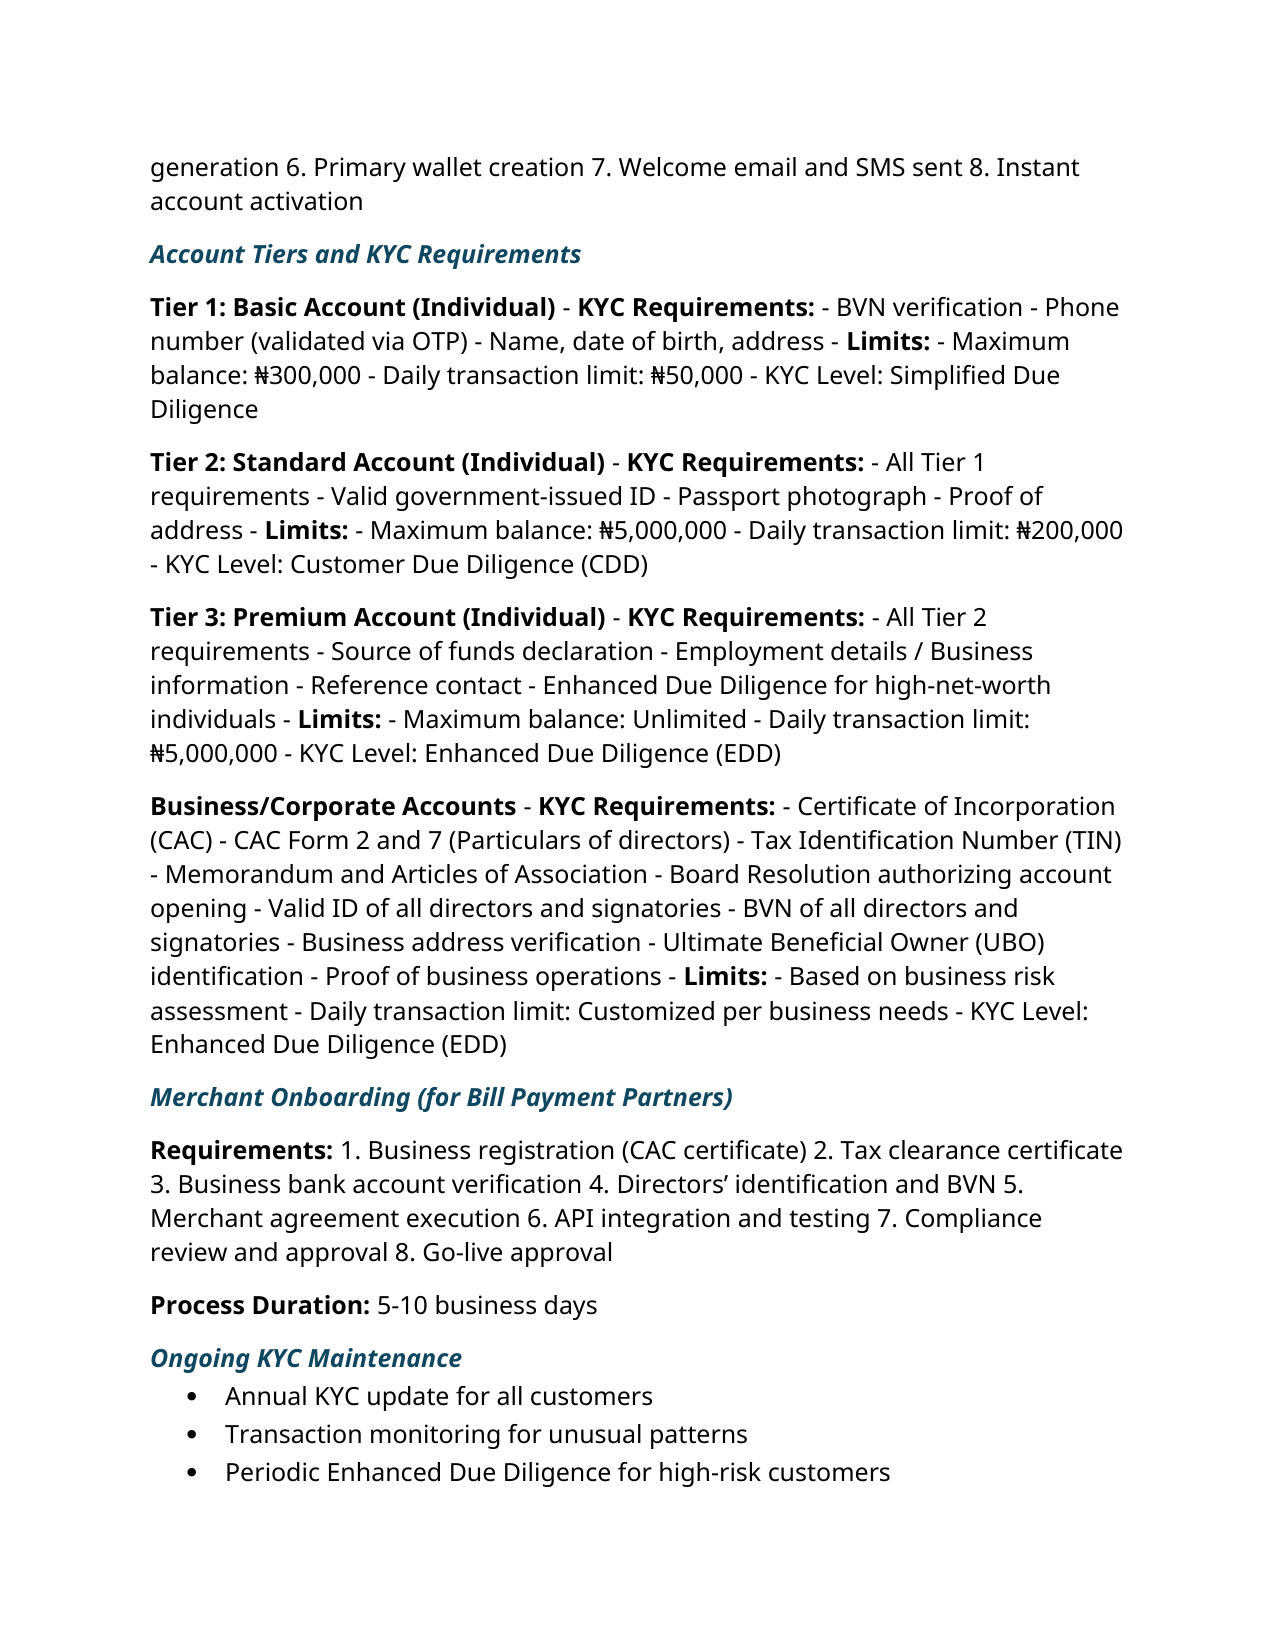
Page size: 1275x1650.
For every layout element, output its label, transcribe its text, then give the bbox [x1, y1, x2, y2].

list Periodic Enhanced Due Diligence for high-risk customers [187, 1454, 1125, 1488]
list Annual KYC update for all customers [187, 1379, 1125, 1413]
text Tier 2: Standard Account (Individual) - KYC Requirements: - All Tier 1 requirements - Valid government-issued ID - Passport photograph - Proof of address - Limits: - Maximum balance: ₦5,000,000 - Daily transaction limit: ₦200,000 - KYC Level: Customer Due Diligence (CDD) [150, 445, 1125, 581]
text Tier 1: Basic Account (Individual) - KYC Requirements: - BVN verification - Phone number (validated via OTP) - Name, date of birth, address - Limits: - Maximum balance: ₦300,000 - Daily transaction limit: ₦50,000 - KYC Level: Simplified Due Diligence [150, 290, 1125, 426]
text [150, 150, 1125, 218]
text Business/Corporate Accounts - KYC Requirements: - Certificate of Incorporation (CAC) - CAC Form 2 and 7 (Particulars of directors) - Tax Identification Number (TIN) - Memorandum and Articles of Association - Board Resolution authorizing account opening - Valid ID of all directors and signatories - BVN of all directors and signatories - Business address verification - Ultimate Beneficial Owner (UBO) identification - Proof of business operations - Limits: - Based on business risk assessment - Daily transaction limit: Customized per business needs - KYC Level: Enhanced Due Diligence (EDD) [150, 789, 1125, 1061]
subtitle Account Tiers and KYC Requirements [150, 237, 1125, 271]
text Process Duration: 5-10 business days [150, 1288, 1125, 1322]
text Requirements: 1. Business registration (CAC certificate) 2. Tax clearance certificate 3. Business bank account verification 4. Directors’ identification and BVN 5. Merchant agreement execution 6. API integration and testing 7. Compliance review and approval 8. Go-live approval [150, 1133, 1125, 1269]
list Transaction monitoring for unusual patterns [187, 1417, 1125, 1451]
subtitle Ongoing KYC Maintenance [150, 1341, 1125, 1375]
subtitle Merchant Onboarding (for Bill Payment Partners) [150, 1080, 1125, 1114]
text Tier 3: Premium Account (Individual) - KYC Requirements: - All Tier 2 requirements - Source of funds declaration - Employment details / Business information - Reference contact - Enhanced Due Diligence for high-net-worth individuals - Limits: - Maximum balance: Unlimited - Daily transaction limit: ₦5,000,000 - KYC Level: Enhanced Due Diligence (EDD) [150, 600, 1125, 770]
